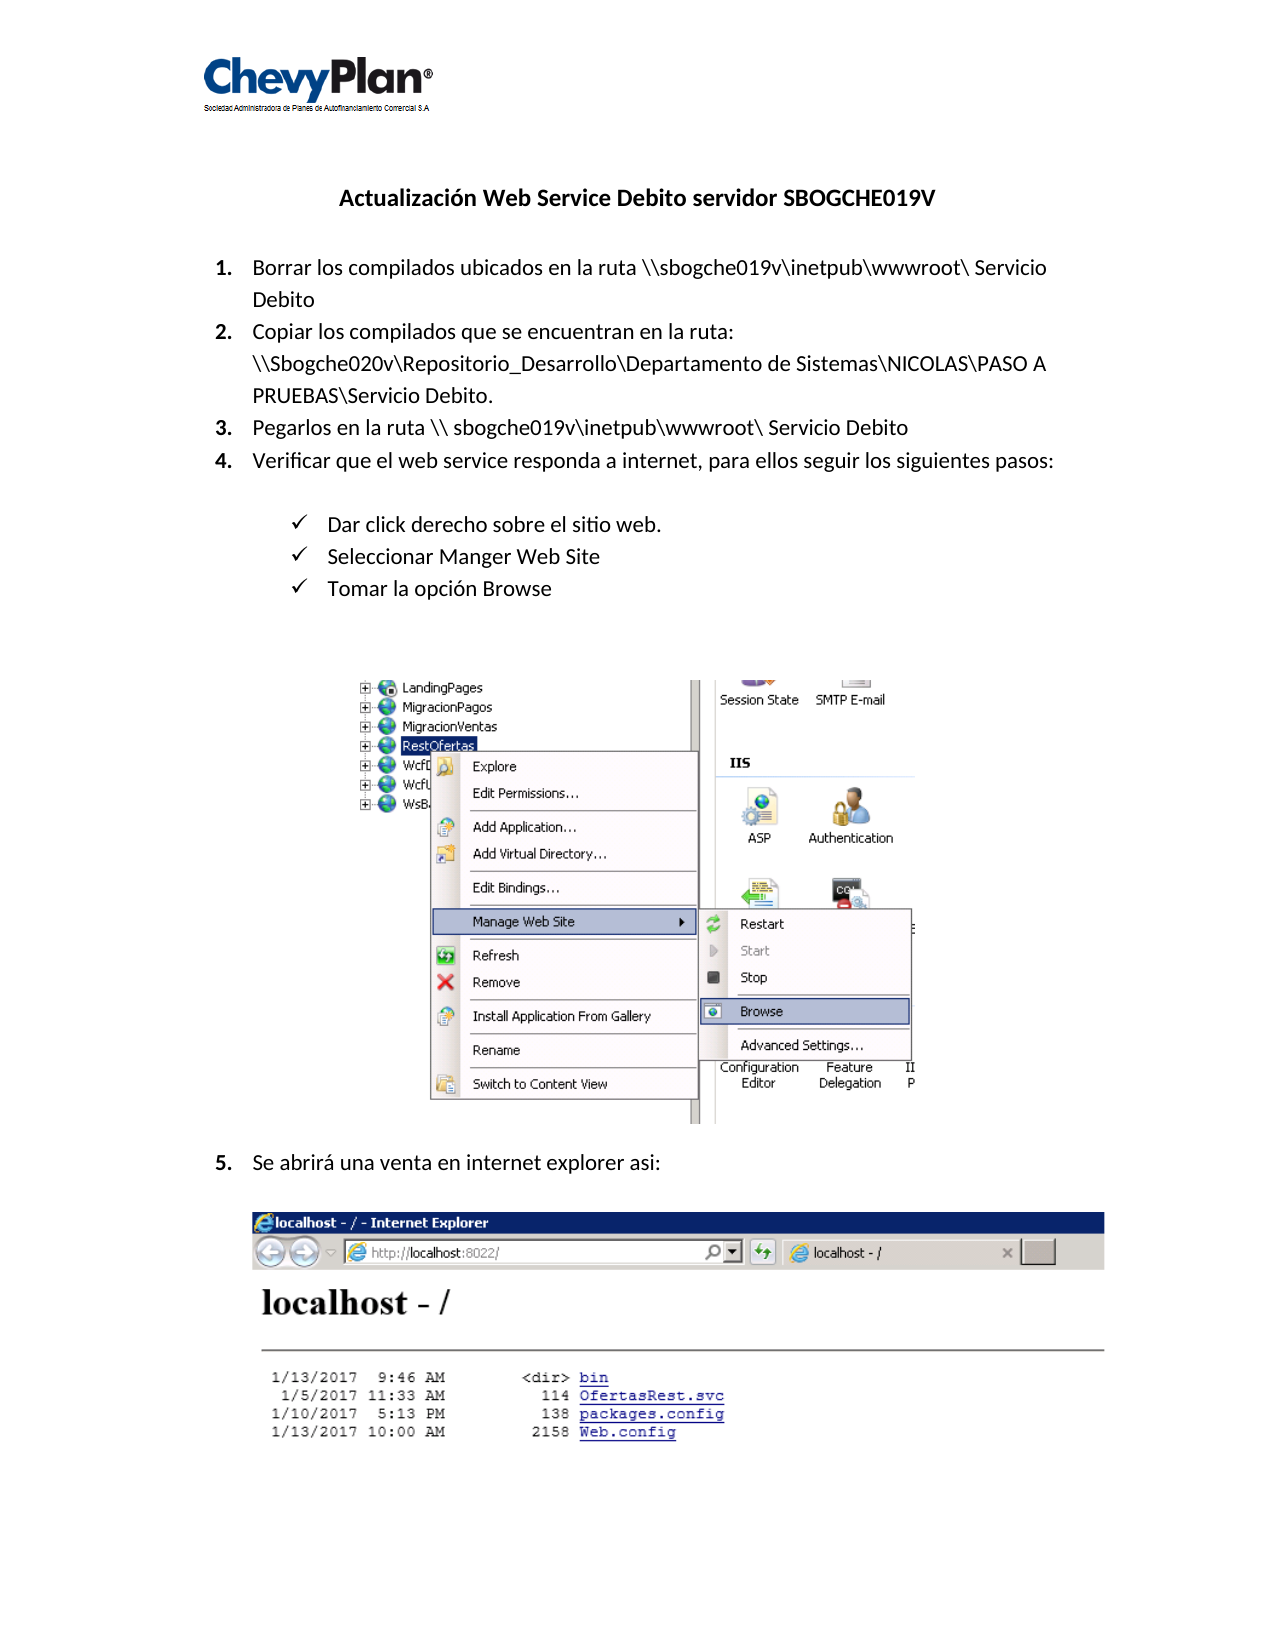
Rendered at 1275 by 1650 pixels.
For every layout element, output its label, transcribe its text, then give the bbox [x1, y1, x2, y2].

picture [360, 680, 915, 1124]
list Se abrirá una venta en internet explorer asi: [215, 1148, 1098, 1177]
list Copiar los compilados que se encuentran en la ruta: [215, 317, 1098, 345]
picture [177, 44, 454, 126]
list Borrar los compilados ubicados en la ruta \\sbogche019v\inetpub\wwwroot\ Servicio Debito [215, 253, 1098, 313]
list \\Sbogche020v\Repositorio_Desarrollo\Departamento de Sistemas\NICOLAS\PASO A PRUEBAS\Servicio Debito. [252, 349, 1098, 409]
list Seleccionar Manger Web Site [290, 542, 1098, 570]
list Pegarlos en la ruta \\ sbogche019v\inetpub\wwwroot\ Servicio Debito [215, 413, 1098, 442]
list Dar click derecho sobre el sitio web. [290, 510, 1098, 538]
list Tomar la opción Browse [290, 574, 1098, 602]
picture [252, 1212, 1105, 1452]
list Verificar que el web service responda a internet, para ellos seguir los siguientes pasos: [215, 446, 1098, 474]
text Actualización Web Service Debito servidor SBOGCHE019V [177, 183, 1098, 213]
